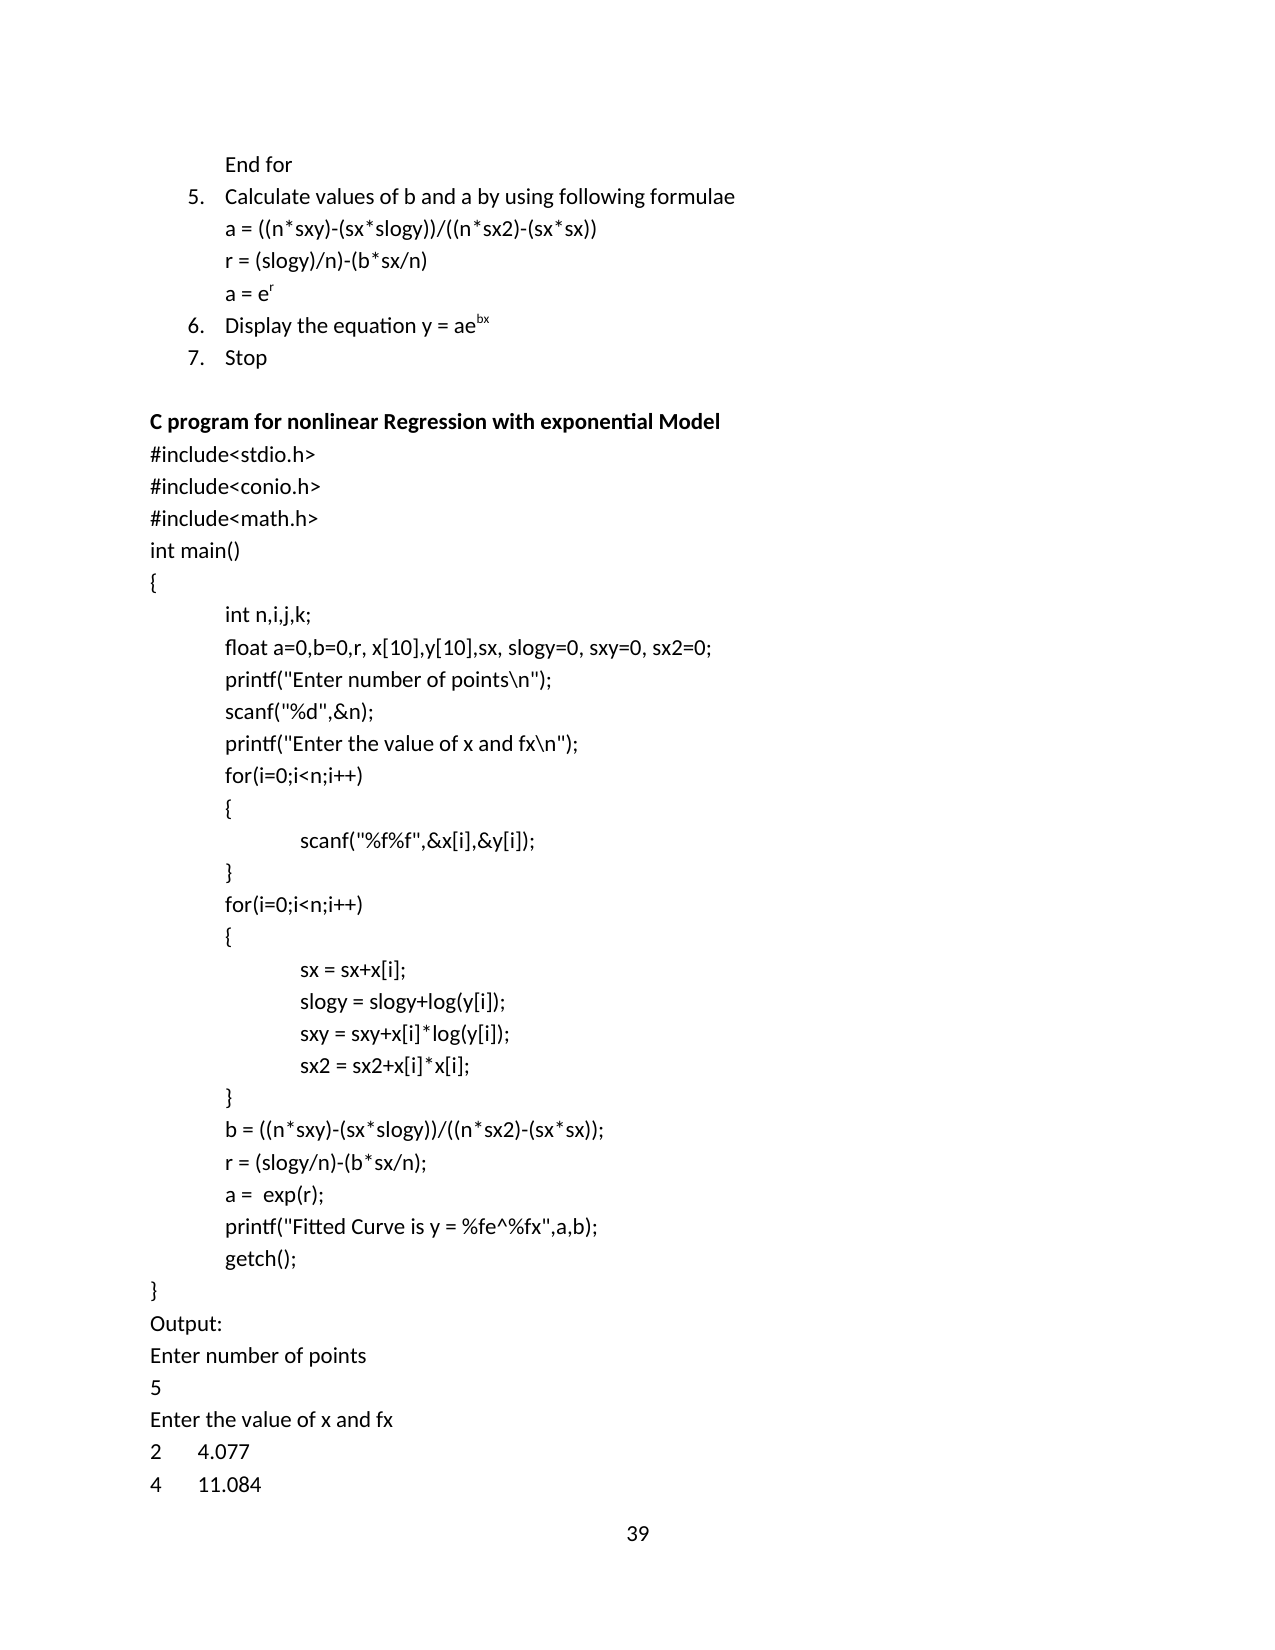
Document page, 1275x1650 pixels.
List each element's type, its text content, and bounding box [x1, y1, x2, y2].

text b = ((n*sxy)-(sx*slogy))/((n*sx2)-(sx*sx)); [150, 1116, 1125, 1144]
text a = exp(r); [150, 1180, 1125, 1208]
text { [150, 794, 1125, 822]
text #include<math.h> [150, 504, 1125, 532]
text sx2 = sx2+x[i]*x[i]; [150, 1051, 1125, 1079]
text #include<conio.h> [150, 472, 1125, 500]
list Calculate values of b and a by using following formulae [187, 182, 1125, 210]
text r = (slogy/n)-(b*sx/n); [150, 1148, 1125, 1176]
text int n,i,j,k; [150, 601, 1125, 629]
text int main() [150, 536, 1125, 564]
text Enter the value of x and fx [150, 1405, 1125, 1433]
text Enter number of points [150, 1341, 1125, 1369]
list Stop [187, 343, 1125, 371]
text Output: [150, 1309, 1125, 1337]
text { [150, 568, 1125, 596]
text for(i=0;i<n;i++) [150, 762, 1125, 789]
text slogy = slogy+log(y[i]); [150, 987, 1125, 1015]
text printf("Fitted Curve is y = %fe^%fx",a,b); [150, 1212, 1125, 1240]
list a = ((n*sxy)-(sx*slogy))/((n*sx2)-(sx*sx)) [225, 214, 1125, 242]
text for(i=0;i<n;i++) [150, 890, 1125, 918]
text printf("Enter the value of x and fx\n"); [150, 729, 1125, 757]
text 2 4.077 [150, 1437, 1125, 1466]
text { [150, 922, 1125, 951]
text 4 11.084 [150, 1470, 1125, 1498]
text scanf("%f%f",&x[i],&y[i]); [150, 826, 1125, 854]
text sxy = sxy+x[i]*log(y[i]); [150, 1019, 1125, 1047]
text sx = sx+x[i]; [150, 955, 1125, 983]
list r = (slogy)/n)-(b*sx/n) [225, 247, 1125, 274]
text printf("Enter number of points\n"); [150, 665, 1125, 693]
text getch(); [150, 1244, 1125, 1272]
text C program for nonlinear Regression with exponential Model [150, 407, 1125, 436]
list End for [225, 150, 1125, 178]
text scanf("%d",&n); [150, 697, 1125, 725]
list a = er [225, 279, 1125, 307]
text float a=0,b=0,r, x[10],y[10],sx, slogy=0, sxy=0, sx2=0; [150, 633, 1125, 661]
text } [150, 858, 1125, 886]
list Display the equation y = aebx [187, 311, 1125, 339]
text } [150, 1277, 1125, 1304]
text #include<stdio.h> [150, 440, 1125, 468]
text 5 [150, 1373, 1125, 1401]
text } [150, 1083, 1125, 1111]
